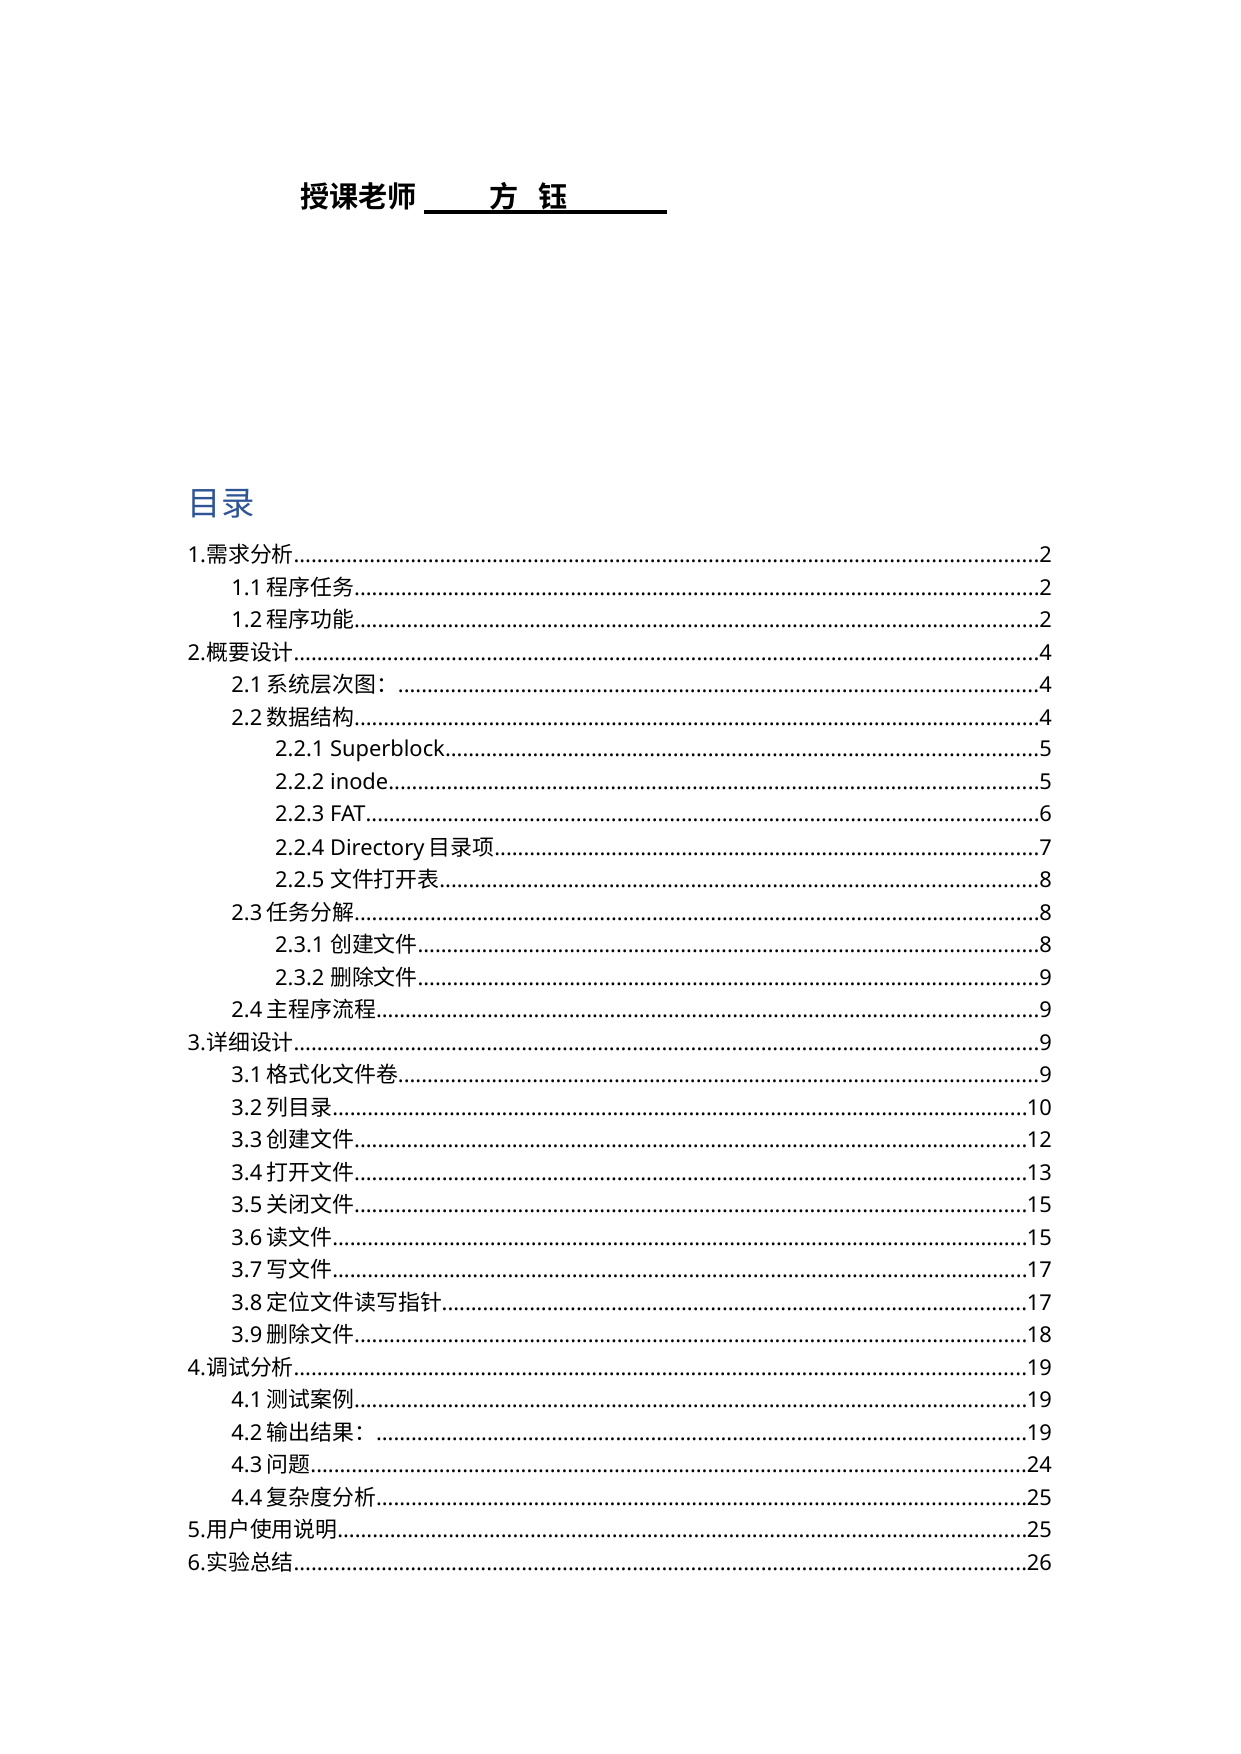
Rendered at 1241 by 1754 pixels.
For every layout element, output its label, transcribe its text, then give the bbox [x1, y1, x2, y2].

text 授课老师 方 钰 [300, 162, 1053, 227]
